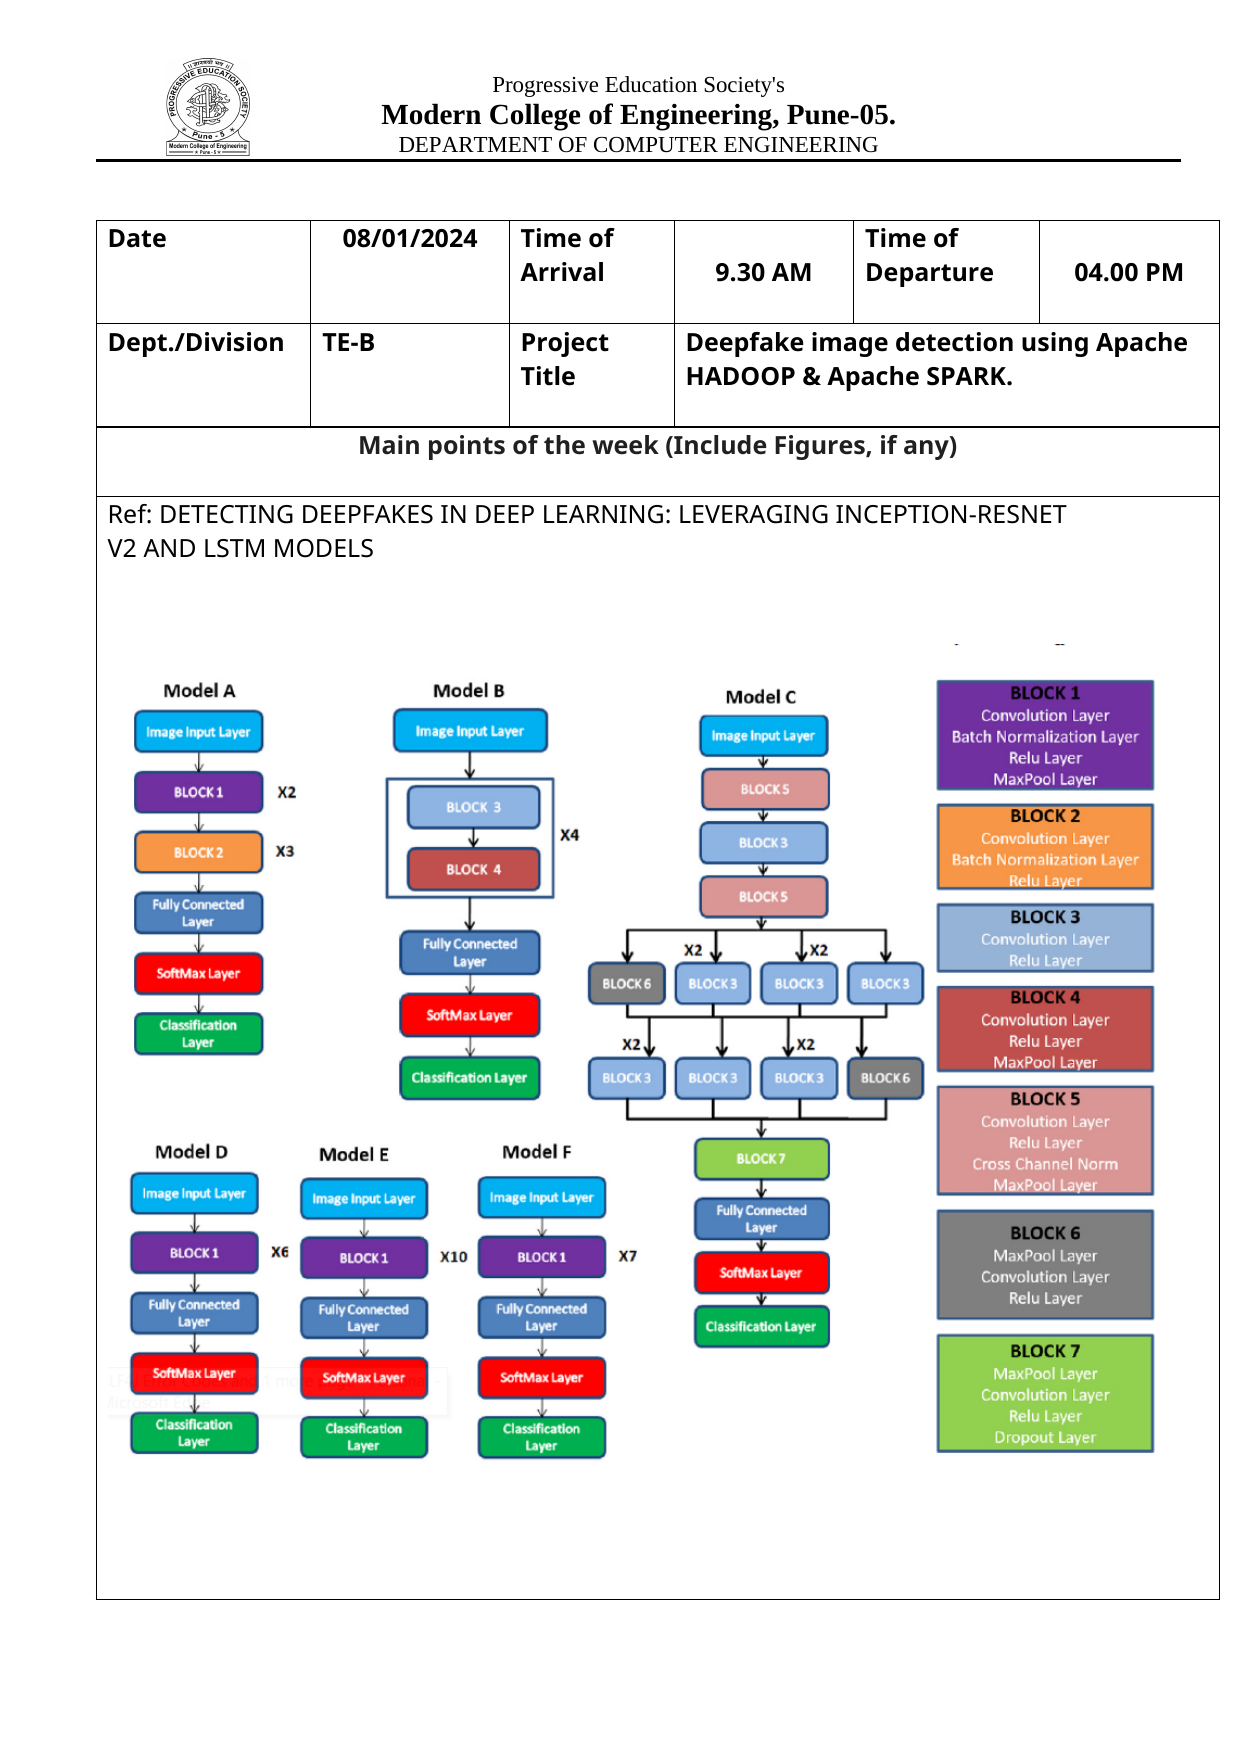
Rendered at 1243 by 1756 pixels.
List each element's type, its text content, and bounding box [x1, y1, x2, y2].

table_header 04.00 PM [1040, 221, 1219, 323]
table_header Time of Departure [854, 221, 1039, 323]
table_cell Project Title [510, 324, 674, 426]
picture [107, 644, 1208, 1480]
table_header 9.30 AM [675, 221, 853, 323]
table_cell Deepfake image detection using Apache HADOOP & Apache SPARK. [675, 324, 1219, 426]
table_header Time of Arrival [510, 221, 674, 323]
table_cell TE-B [311, 324, 509, 426]
table_header 08/01/2024 [311, 221, 509, 323]
picture [166, 58, 250, 156]
table_cell Dept./Division [97, 324, 310, 426]
table_header Date [97, 221, 310, 323]
table_cell Main points of the week (Include Figures, if any) [97, 428, 1219, 496]
